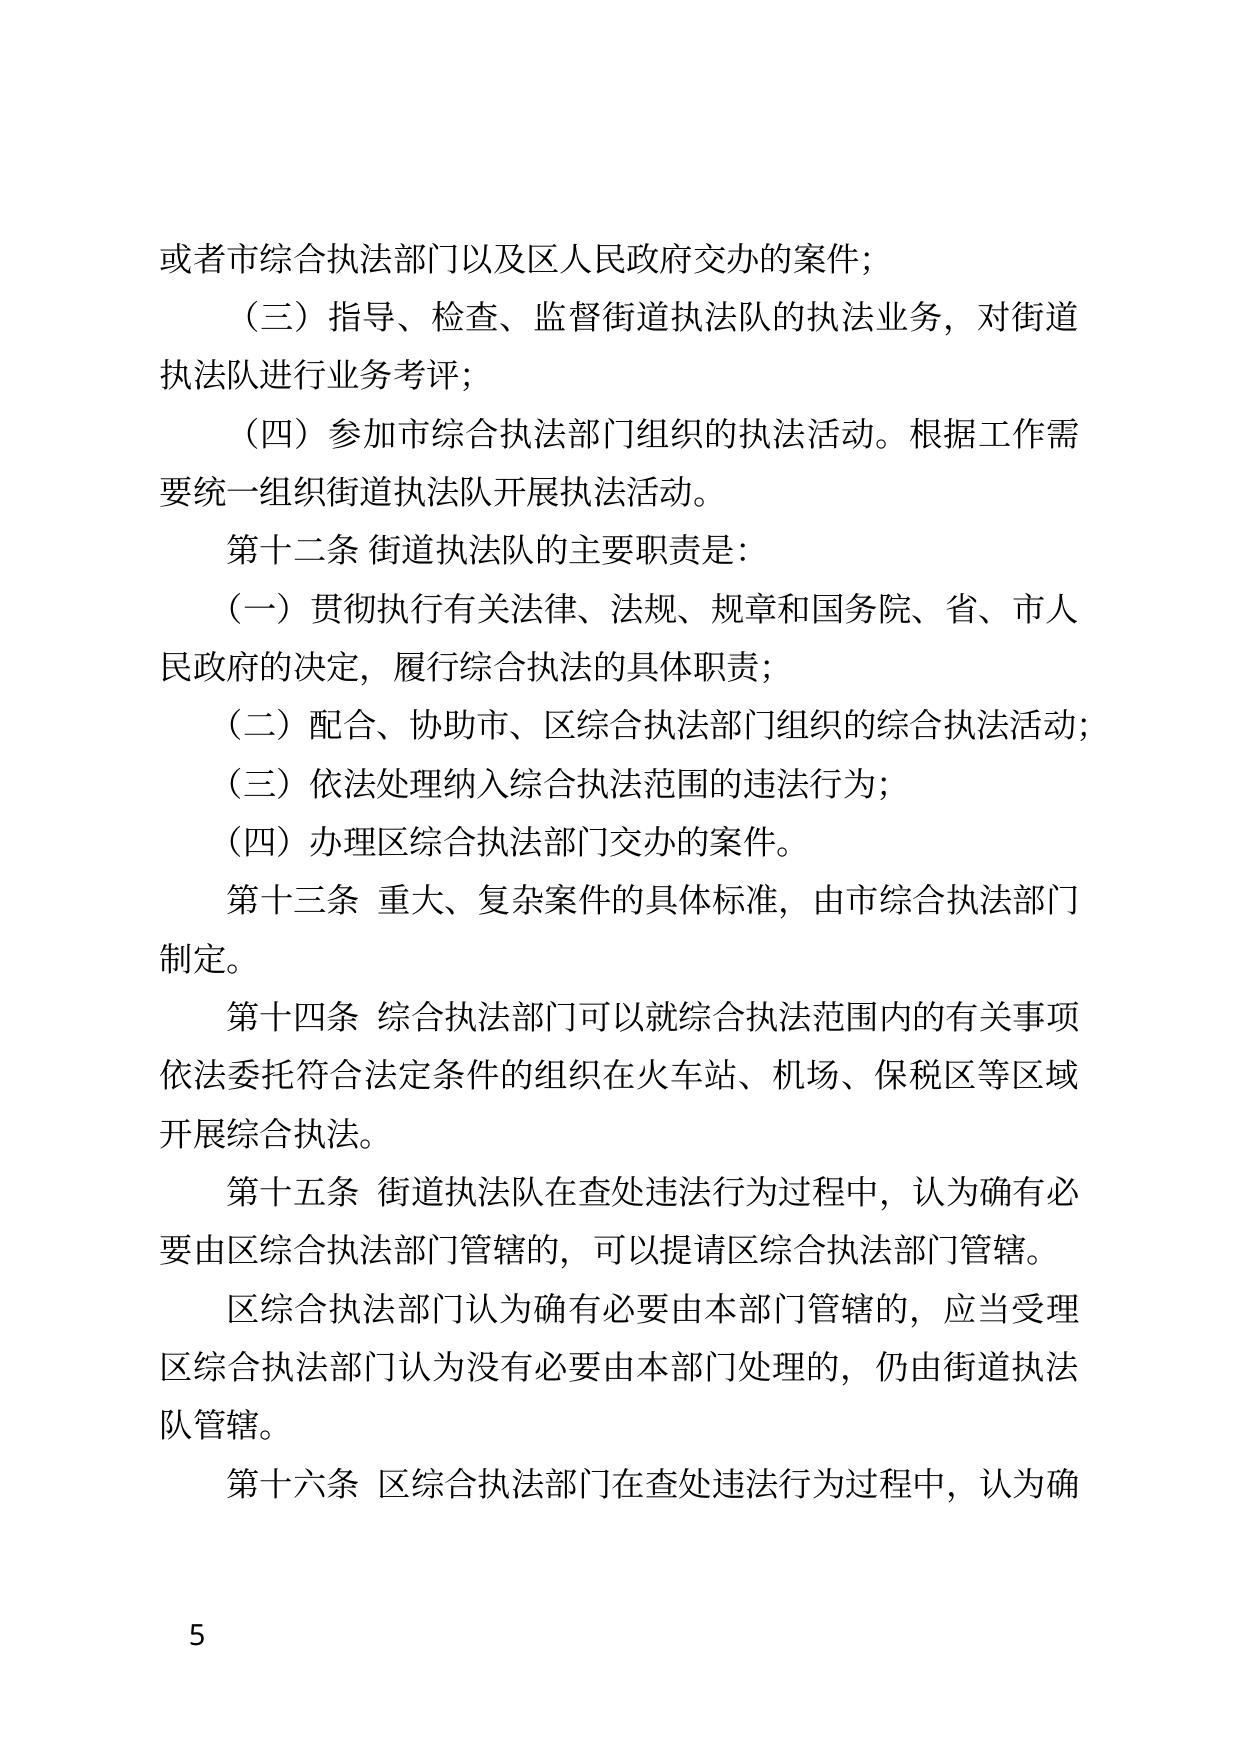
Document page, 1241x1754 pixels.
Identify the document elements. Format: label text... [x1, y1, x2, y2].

text （二）配合、协助市、区综合执法部门组织的综合执法活动； [159, 691, 1081, 749]
text （一）贯彻执行有关法律、法规、规章和国务院、省、市人民政府的决定，履行综合执法的具体职责； [159, 574, 1081, 691]
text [159, 1449, 1081, 1508]
text （四）参加市综合执法部门组织的执法活动。根据工作需要统一组织街道执法队开展执法活动。 [159, 399, 1081, 516]
text 第十五条 街道执法队在查处违法行为过程中，认为确有必要由区综合执法部门管辖的，可以提请区综合执法部门管辖。 [159, 1158, 1081, 1274]
text 第十四条 综合执法部门可以就综合执法范围内的有关事项依法委托符合法定条件的组织在火车站、机场、保税区等区域开展综合执法。 [159, 983, 1081, 1158]
text （四）办理区综合执法部门交办的案件。 [159, 808, 1081, 866]
text （三）指导、检查、监督街道执法队的执法业务，对街道执法队进行业务考评； [159, 283, 1081, 399]
text 第十二条 街道执法队的主要职责是： [159, 516, 1081, 574]
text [159, 224, 1081, 283]
text 区综合执法部门认为确有必要由本部门管辖的，应当受理；区综合执法部门认为没有必要由本部门处理的，仍由街道执法队管辖。 [159, 1274, 1081, 1449]
text 第十三条 重大、复杂案件的具体标准，由市综合执法部门制定。 [159, 866, 1081, 983]
text （三）依法处理纳入综合执法范围的违法行为； [159, 749, 1081, 808]
